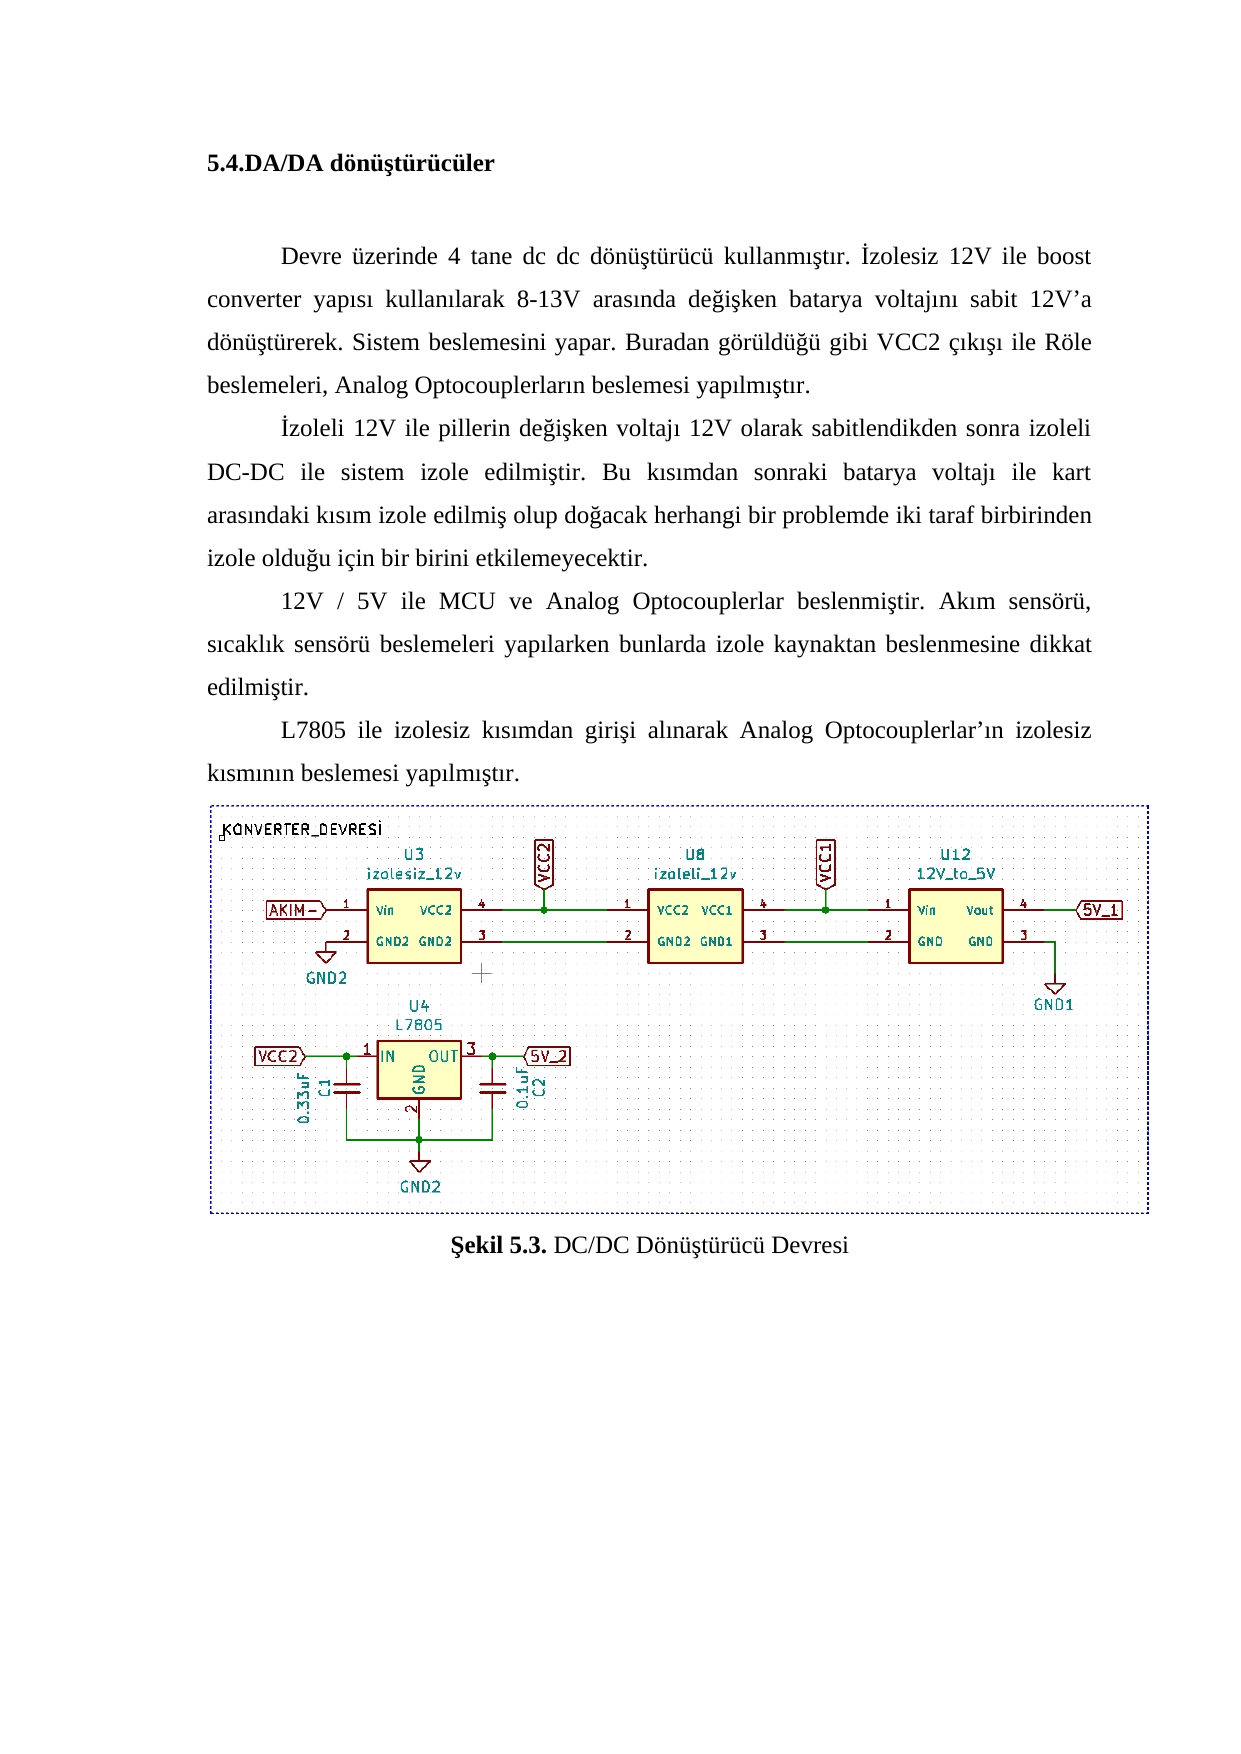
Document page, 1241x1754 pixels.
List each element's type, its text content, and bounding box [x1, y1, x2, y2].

text İzoleli 12V ile pillerin değişken voltajı 12V olarak sabitlendikden sonra izoleli DC-DC ile sistem izole edilmiştir. Bu kısımdan sonraki batarya voltajı ile kart arasındaki kısım izole edilmiş olup doğacak herhangi bir problemde iki taraf birbirinden izole olduğu için bir birini etkilemeyecektir. [207, 413, 1093, 572]
text Devre üzerinde 4 tane dc dc dönüştürücü kullanmıştır. İzolesiz 12V ile boost converter yapısı kullanılarak 8-13V arasında değişken batarya voltajını sabit 12V’a dönüştürerek. Sistem beslemesini yapar. Buradan görüldüğü gibi VCC2 çıkışı ile Röle beslemeleri, Analog Optocouplerların beslemesi yapılmıştır. [207, 241, 1093, 399]
subtitle 5.4.DA/DA dönüştürücüler [207, 148, 1093, 176]
picture [206, 801, 1152, 1218]
text 12V / 5V ile MCU ve Analog Optocouplerlar beslenmiştir. Akım sensörü, sıcaklık sensörü beslemeleri yapılarken bunlarda izole kaynaktan beslenmesine dikkat edilmiştir. [207, 586, 1093, 701]
text Şekil 5.3. DC/DC Dönüştürücü Devresi [207, 1230, 1093, 1259]
text L7805 ile izolesiz kısımdan girişi alınarak Analog Optocouplerlar’ın izolesiz kısmının beslemesi yapılmıştır. [207, 715, 1093, 787]
